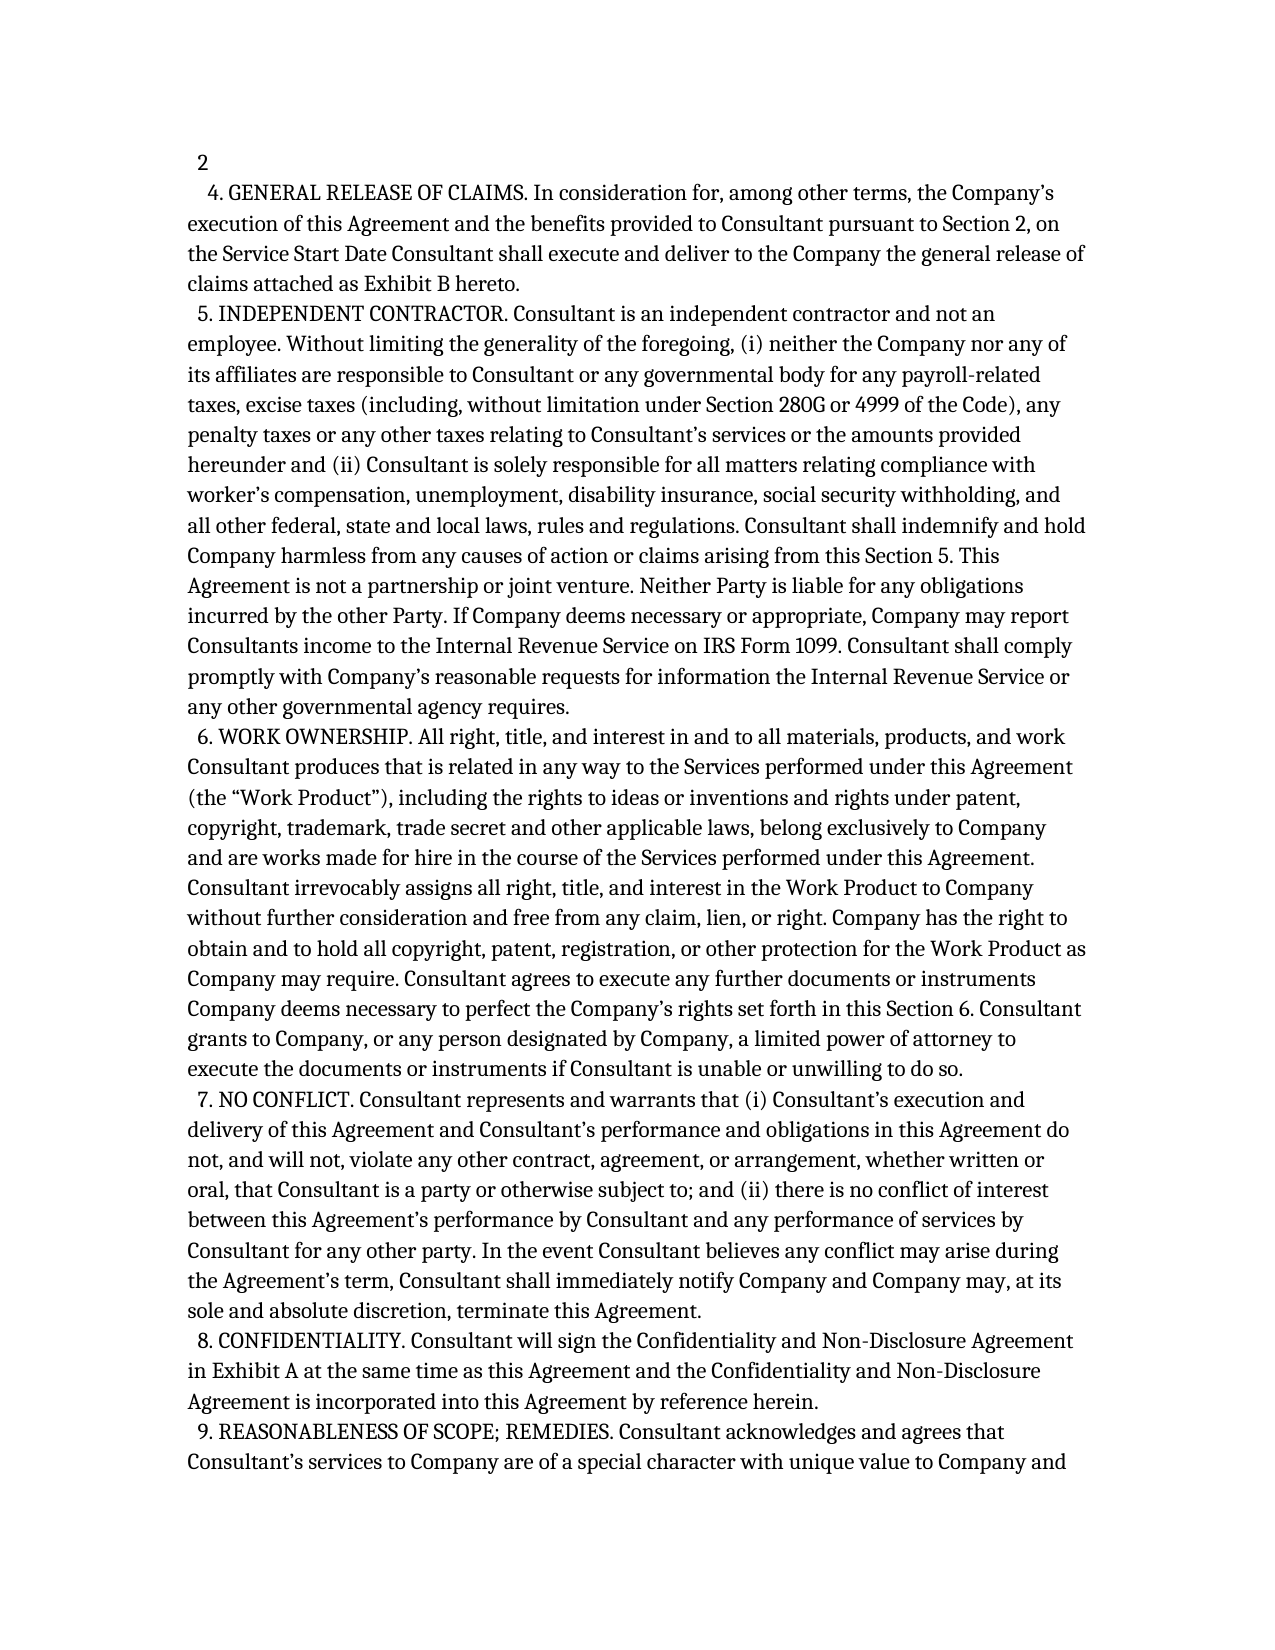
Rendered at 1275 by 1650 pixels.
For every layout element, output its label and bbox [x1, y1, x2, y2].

text [187, 150, 1087, 1475]
